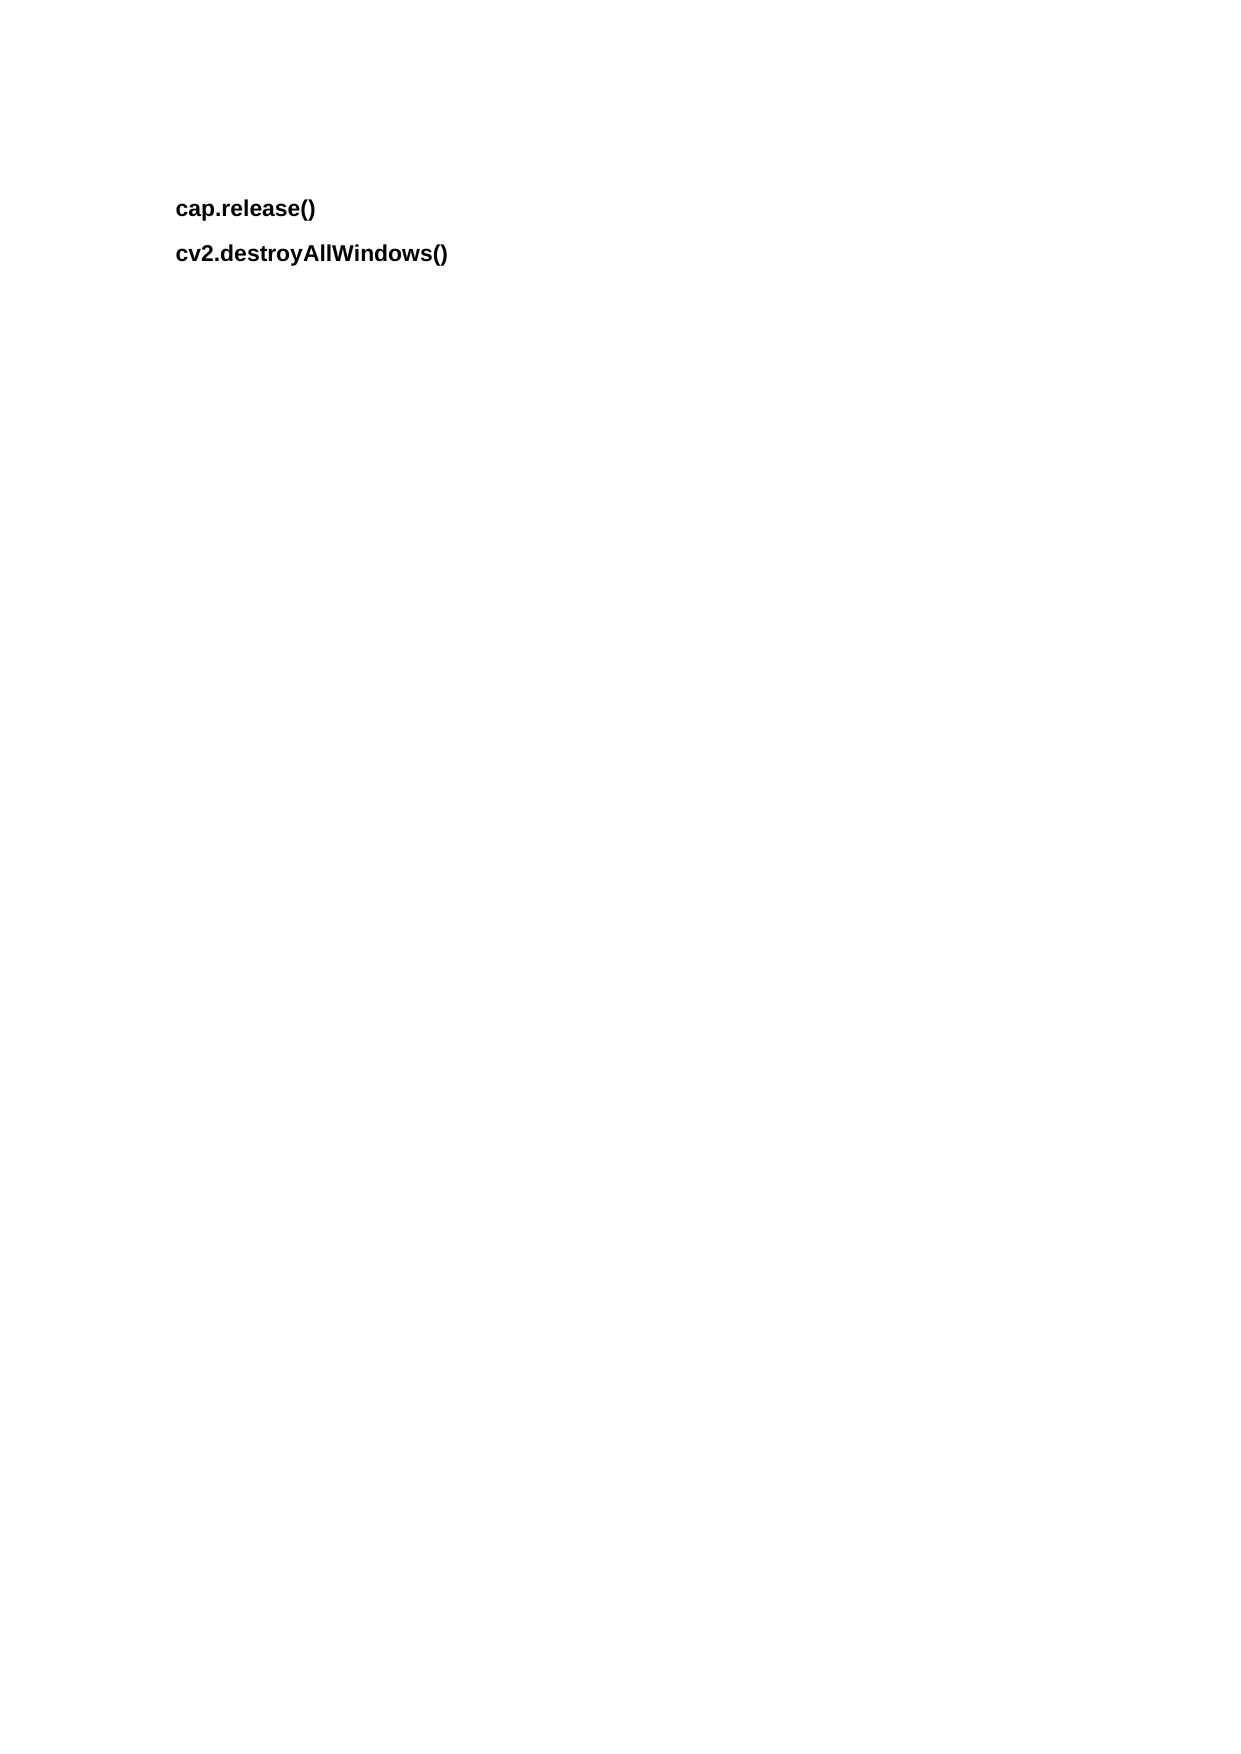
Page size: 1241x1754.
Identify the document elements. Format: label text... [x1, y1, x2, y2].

text cv2.destroyAllWindows() [150, 240, 1090, 267]
text cap.release() [150, 195, 1090, 221]
